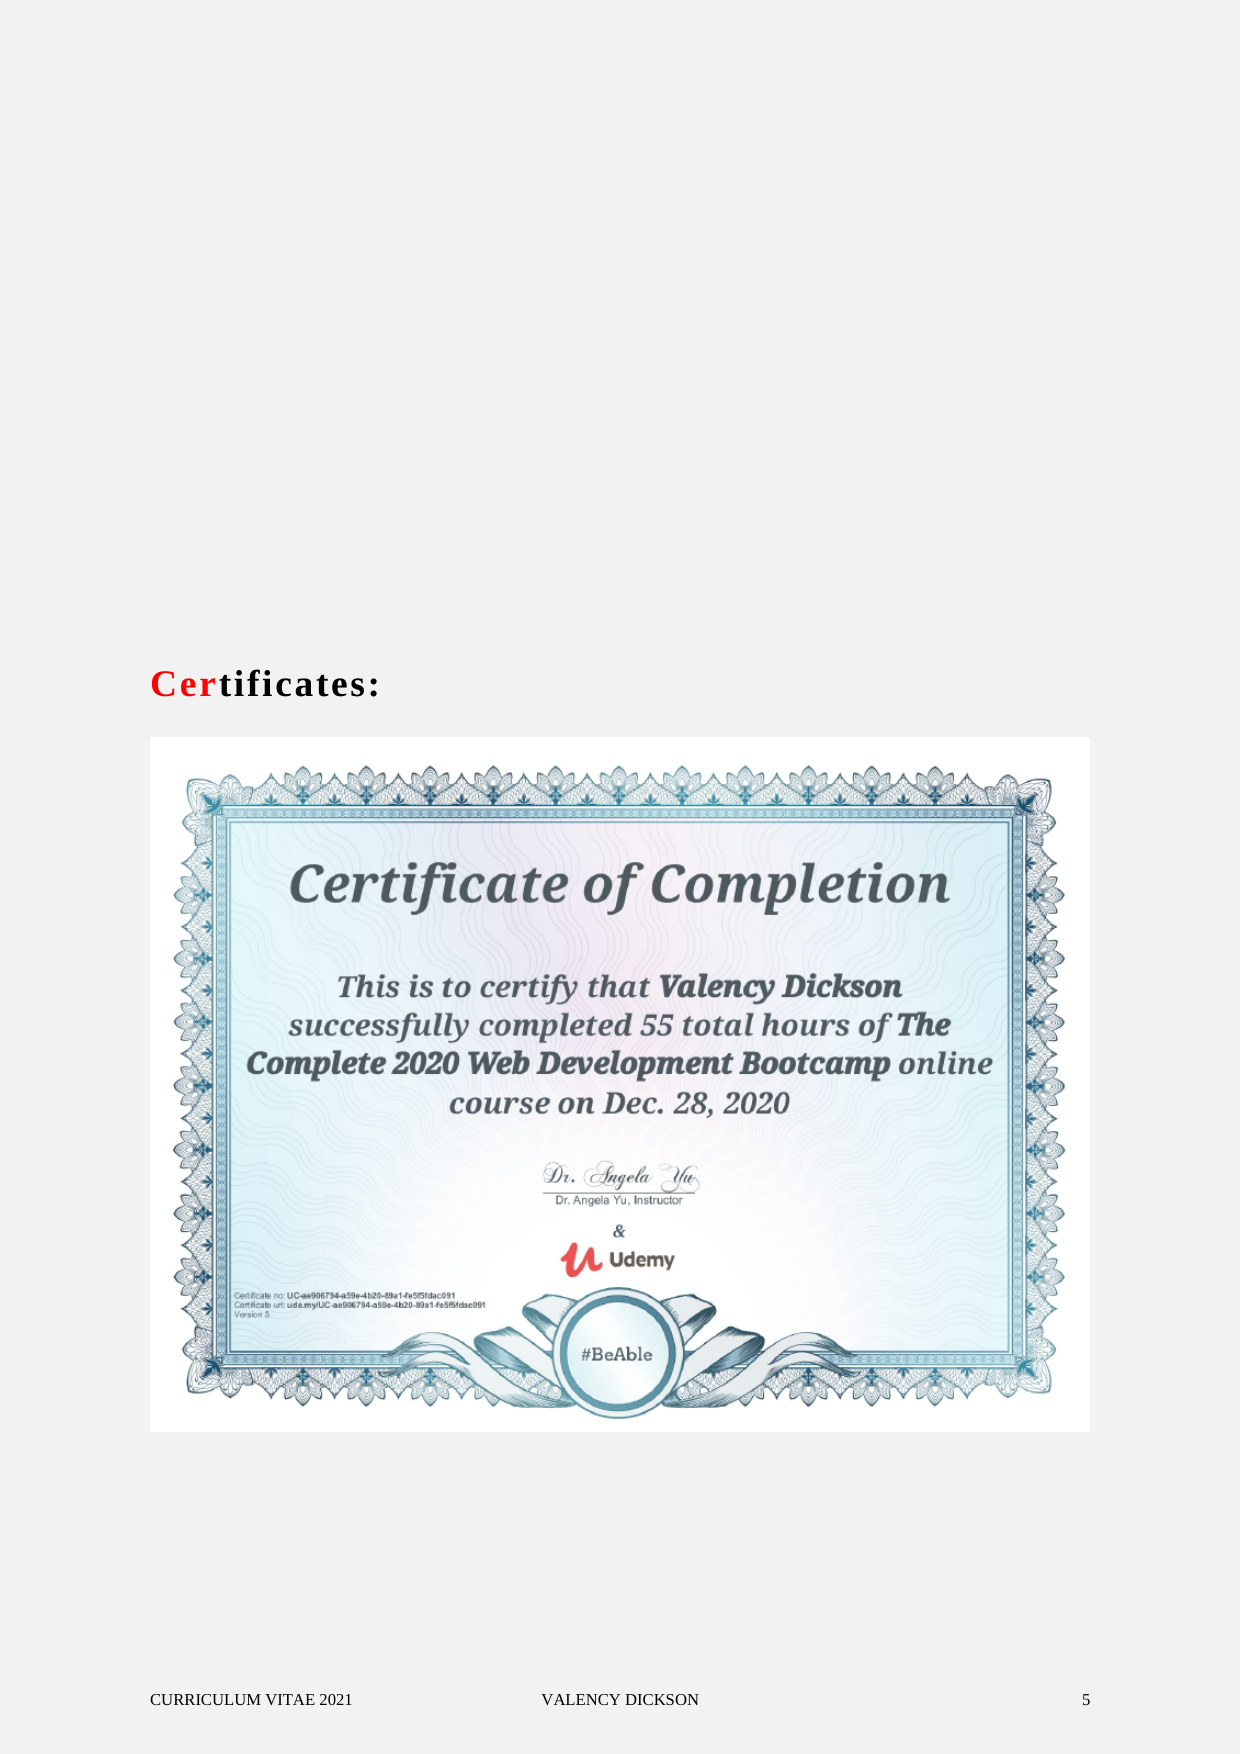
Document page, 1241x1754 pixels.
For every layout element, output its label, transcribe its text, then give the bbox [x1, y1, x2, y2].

picture [150, 737, 1091, 1432]
text Certificates: [150, 662, 1090, 717]
